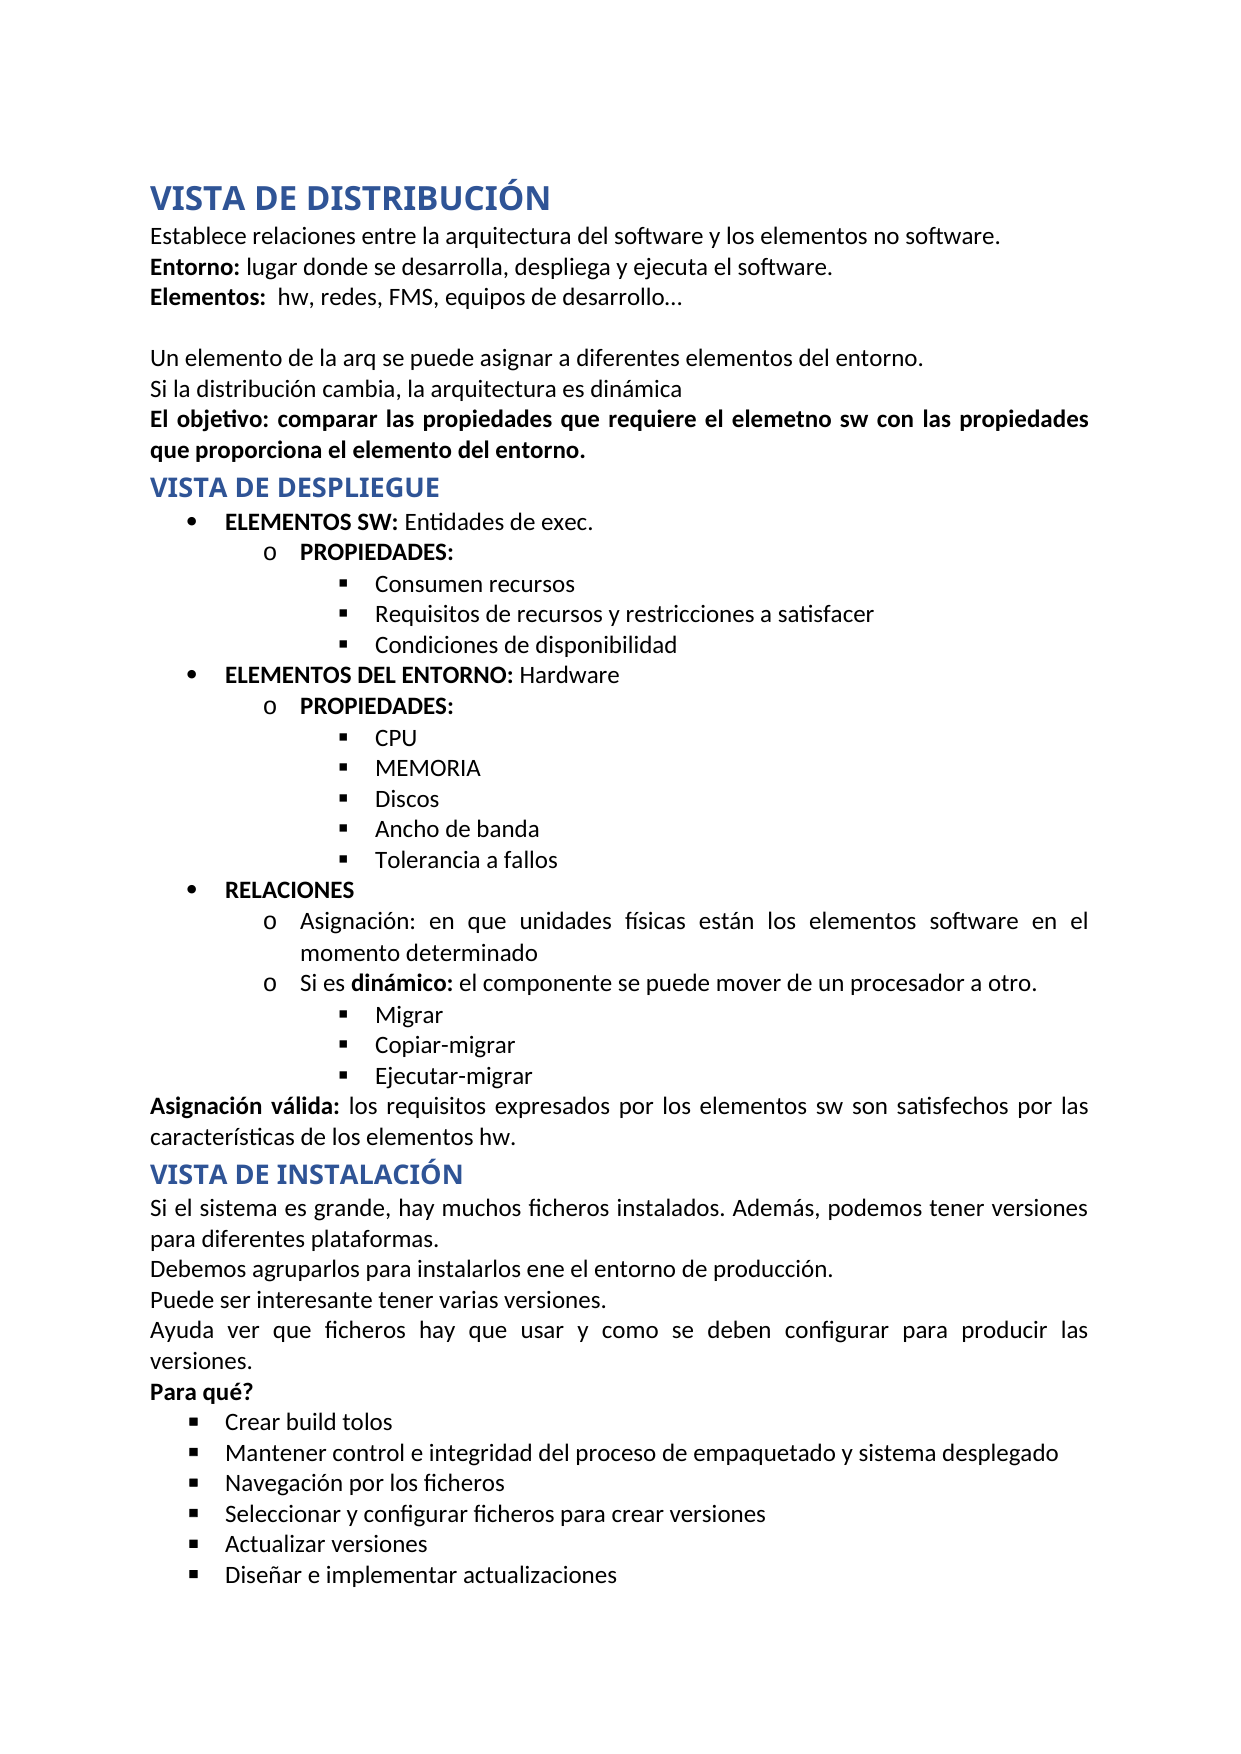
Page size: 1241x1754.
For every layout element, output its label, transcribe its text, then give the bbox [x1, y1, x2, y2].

subtitle VISTA DE INSTALACIÓN [150, 1156, 1090, 1193]
text Ayuda ver que ficheros hay que usar y como se deben configurar para producir las versiones. [150, 1315, 1090, 1376]
list Seleccionar y configurar ficheros para crear versiones [187, 1498, 1090, 1528]
list Ancho de banda [337, 813, 1090, 844]
subtitle VISTA DE DISTRIBUCIÓN [150, 175, 1090, 220]
list Condiciones de disponibilidad [337, 629, 1090, 659]
list Tolerancia a fallos [337, 844, 1090, 874]
list Discos [337, 783, 1090, 813]
list MEMORIA [337, 752, 1090, 783]
text Si el sistema es grande, hay muchos ficheros instalados. Además, podemos tener versiones para diferentes plataformas. [150, 1193, 1090, 1254]
text Establece relaciones entre la arquitectura del software y los elementos no software. [150, 220, 1090, 251]
list Ejecutar-migrar [337, 1060, 1090, 1091]
list ELEMENTOS SW: Entidades de exec. [187, 506, 1090, 536]
list Copiar-migrar [337, 1029, 1090, 1060]
subtitle VISTA DE DESPLIEGUE [150, 469, 1090, 506]
text Si la distribución cambia, la arquitectura es dinámica [150, 373, 1090, 403]
list Asignación: en que unidades físicas están los elementos software en el momento determinado [262, 905, 1090, 967]
text Debemos agruparlos para instalarlos ene el entorno de producción. [150, 1254, 1090, 1284]
list RELACIONES [187, 874, 1090, 905]
list Navegación por los ficheros [187, 1467, 1090, 1498]
list Actualizar versiones [187, 1528, 1090, 1559]
list Requisitos de recursos y restricciones a satisfacer [337, 598, 1090, 629]
list Mantener control e integridad del proceso de empaquetado y sistema desplegado [187, 1437, 1090, 1467]
list Migrar [337, 999, 1090, 1029]
text Para qué? [150, 1376, 1090, 1406]
list Crear build tolos [187, 1406, 1090, 1437]
list CPU [337, 722, 1090, 752]
list Consumen recursos [337, 568, 1090, 598]
list Diseñar e implementar actualizaciones [187, 1559, 1090, 1589]
list Si es dinámico: el componente se puede mover de un procesador a otro. [262, 967, 1090, 999]
list PROPIEDADES: [262, 536, 1090, 568]
list PROPIEDADES: [262, 690, 1090, 722]
list ELEMENTOS DEL ENTORNO: Hardware [187, 659, 1090, 690]
text El objetivo: comparar las propiedades que requiere el elemetno sw con las propiedades que proporciona el elemento del entorno. [150, 403, 1090, 464]
text Asignación válida: los requisitos expresados por los elementos sw son satisfechos por las características de los elementos hw. [150, 1091, 1090, 1152]
text Un elemento de la arq se puede asignar a diferentes elementos del entorno. [150, 342, 1090, 373]
text Puede ser interesante tener varias versiones. [150, 1284, 1090, 1315]
text Entorno: lugar donde se desarrolla, despliega y ejecuta el software. [150, 251, 1090, 281]
text Elementos: hw, redes, FMS, equipos de desarrollo… [150, 281, 1090, 312]
